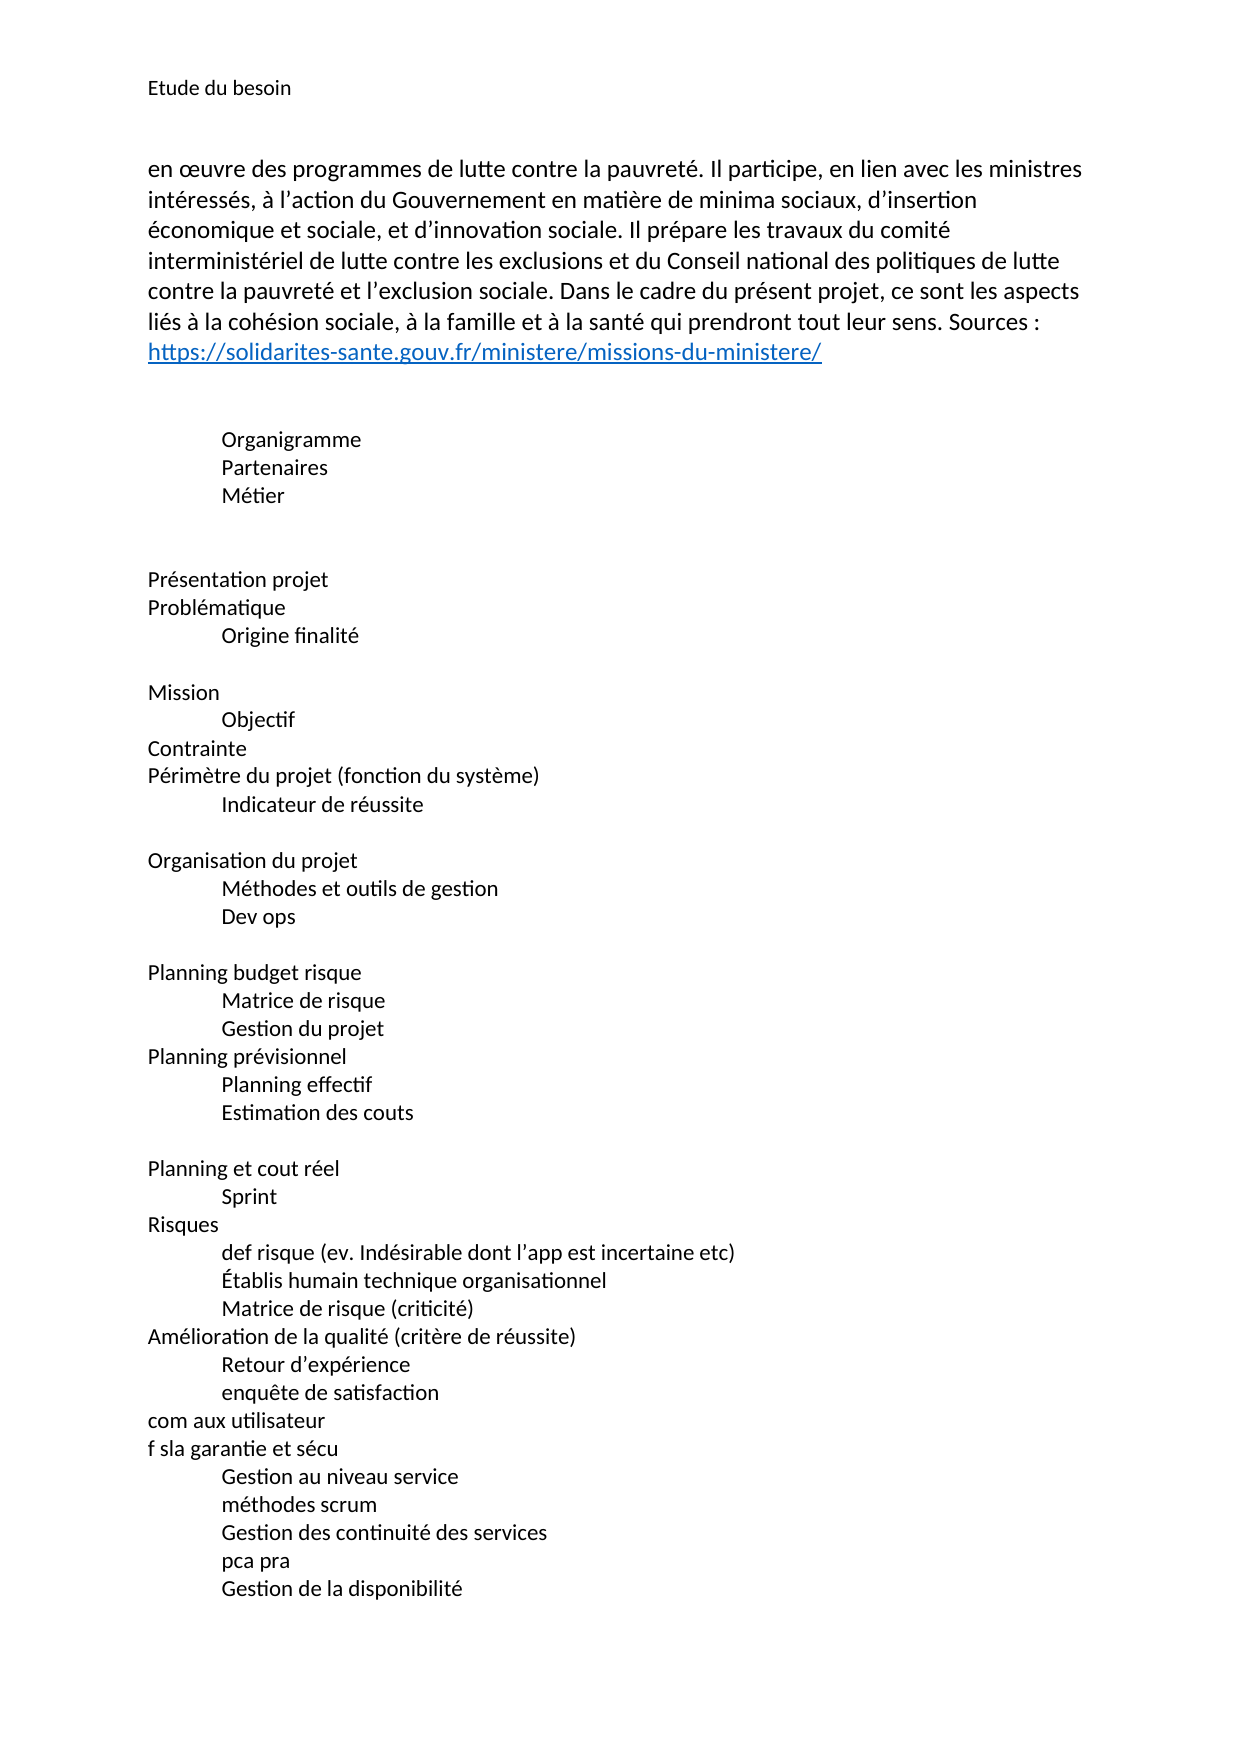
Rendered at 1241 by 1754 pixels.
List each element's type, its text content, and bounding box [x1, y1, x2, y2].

text méthodes scrum [148, 1490, 1093, 1518]
text Périmètre du projet (fonction du système) [148, 762, 1093, 790]
text Matrice de risque [148, 986, 1093, 1014]
text Dev ops [148, 902, 1093, 930]
text Retour d’expérience [148, 1350, 1093, 1378]
text Estimation des couts [148, 1098, 1093, 1126]
text Origine finalité [148, 622, 1093, 649]
text Problématique [148, 593, 1093, 622]
text Mission [148, 678, 1093, 706]
text Planning et cout réel [148, 1154, 1093, 1182]
text Établis humain technique organisationnel [148, 1266, 1093, 1294]
text Matrice de risque (criticité) [148, 1294, 1093, 1322]
text enquête de satisfaction [148, 1378, 1093, 1406]
text Planning budget risque [148, 958, 1093, 986]
text f sla garantie et sécu [148, 1434, 1093, 1462]
text Risques [148, 1210, 1093, 1238]
text pca pra [148, 1546, 1093, 1574]
text Planning prévisionnel [148, 1042, 1093, 1070]
text def risque (ev. Indésirable dont l’app est incertaine etc) [148, 1238, 1093, 1266]
text Métier [148, 481, 1093, 509]
text com aux utilisateur [148, 1406, 1093, 1434]
text Gestion au niveau service [148, 1462, 1093, 1490]
text Indicateur de réussite [148, 790, 1093, 818]
text Organisation du projet [148, 846, 1093, 874]
text Planning effectif [148, 1070, 1093, 1098]
text Partenaires [148, 453, 1093, 481]
text Gestion de la disponibilité [148, 1574, 1093, 1602]
text Contrainte [148, 734, 1093, 762]
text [148, 153, 1093, 367]
text Gestion des continuité des services [148, 1518, 1093, 1546]
text Objectif [148, 706, 1093, 734]
text Présentation projet [148, 566, 1093, 593]
text Amélioration de la qualité (critère de réussite) [148, 1322, 1093, 1350]
text Sprint [148, 1182, 1093, 1210]
text Méthodes et outils de gestion [148, 874, 1093, 902]
text Gestion du projet [148, 1014, 1093, 1042]
text Organigramme [148, 425, 1093, 453]
